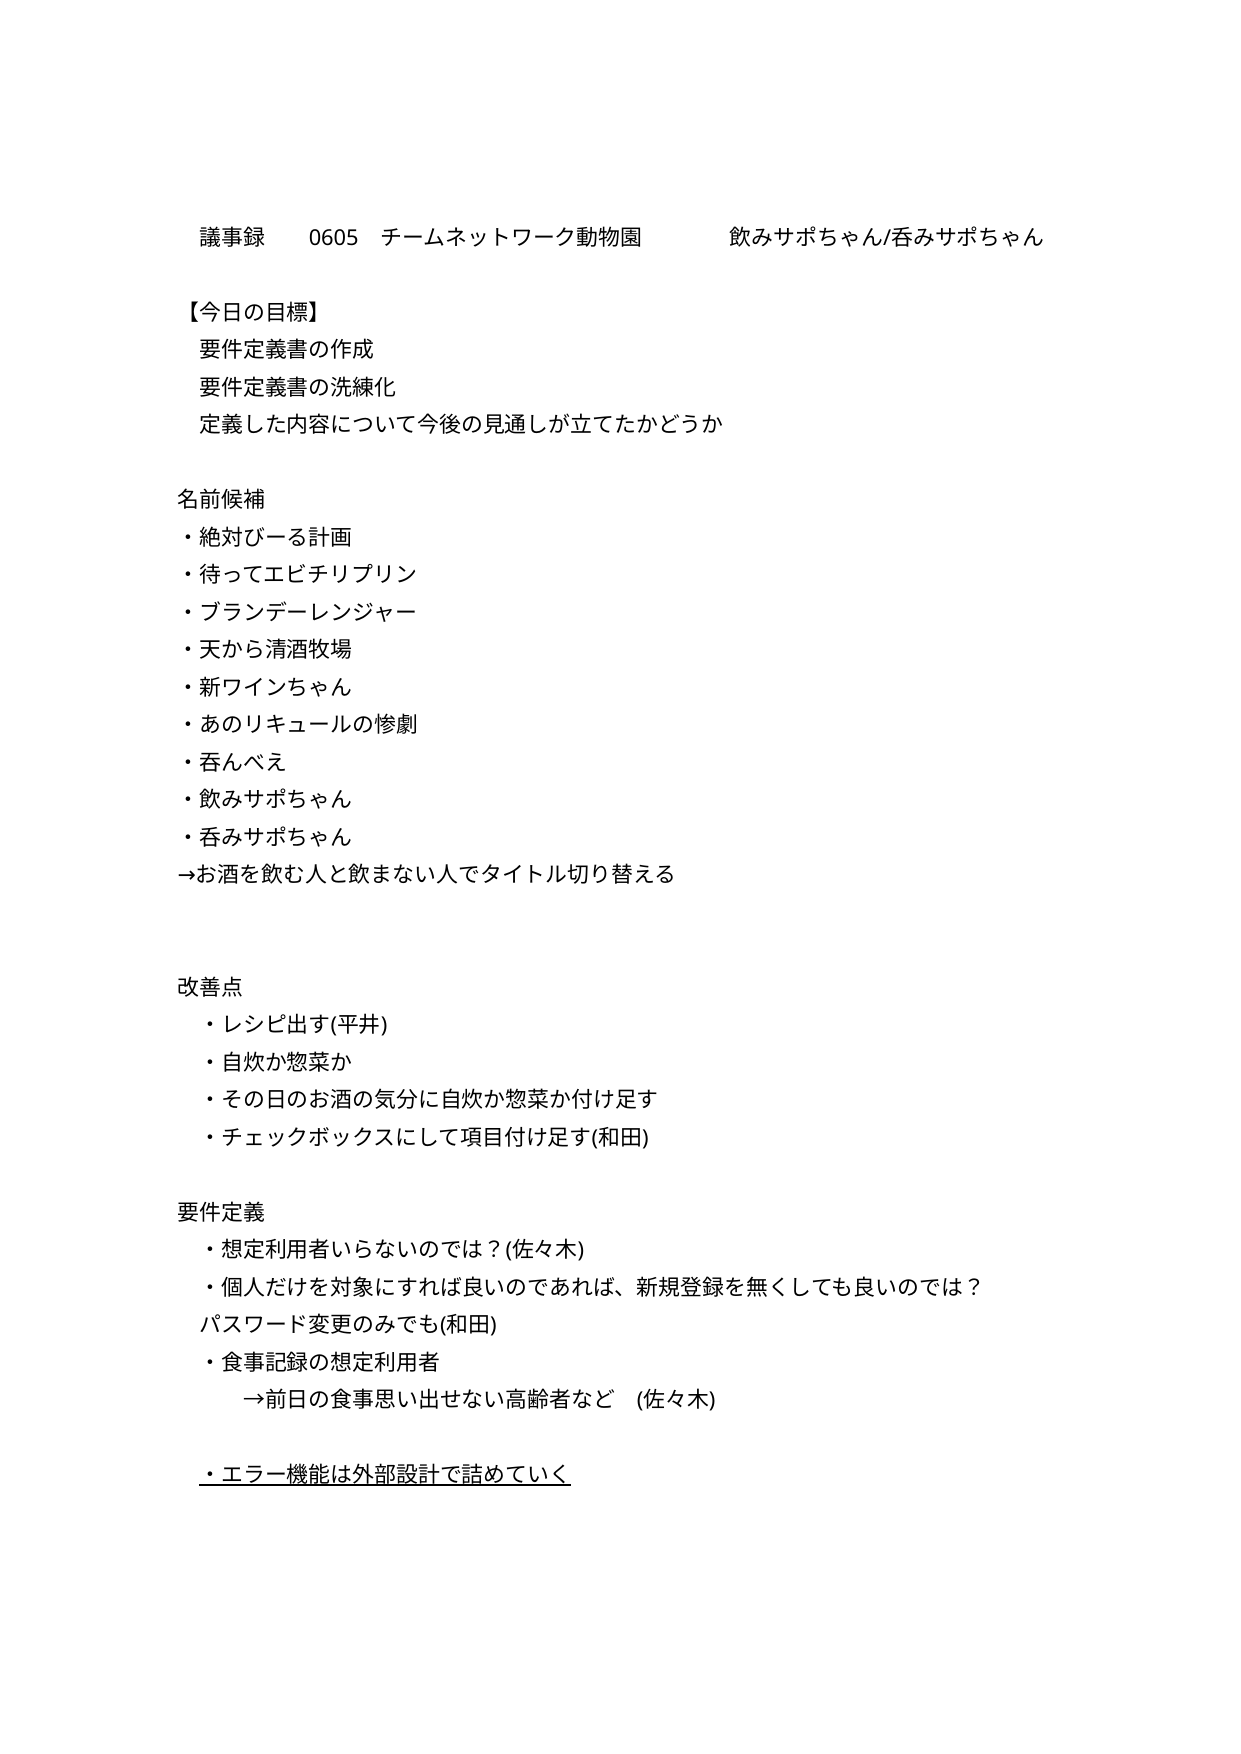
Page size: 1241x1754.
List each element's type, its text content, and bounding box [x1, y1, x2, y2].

text ・ブランデーレンジャー [177, 592, 1063, 629]
text ・チェックボックスにして項目付け足す(和田) [177, 1117, 1063, 1154]
text 要件定義 [177, 1192, 1063, 1229]
text ・待ってエビチリプリン [177, 554, 1063, 592]
text ・エラー機能は外部設計で詰めていく [177, 1454, 1063, 1492]
text ・レシピ出す(平井) [177, 1004, 1063, 1042]
text ・新ワインちゃん [177, 667, 1063, 704]
text ・その日のお酒の気分に自炊か惣菜か付け足す [177, 1079, 1063, 1117]
text 改善点 [177, 967, 1063, 1004]
text →前日の食事思い出せない高齢者など (佐々木) [177, 1379, 1063, 1417]
text ・食事記録の想定利用者 [177, 1342, 1063, 1379]
text ・個人だけを対象にすれば良いのであれば、新規登録を無くしても良いのでは？ [177, 1267, 1063, 1304]
text ・あのリキュールの惨劇 [177, 704, 1063, 742]
text ・呑みサポちゃん [177, 817, 1063, 854]
text パスワード変更のみでも(和田) [177, 1304, 1063, 1342]
text 議事録 0605 チームネットワーク動物園 飲みサポちゃん/呑みサポちゃん [177, 217, 1063, 254]
text 定義した内容について今後の見通しが立てたかどうか [177, 404, 1063, 442]
text ・天から清酒牧場 [177, 629, 1063, 667]
text ・吞んべえ [177, 742, 1063, 779]
text ・絶対びーる計画 [177, 517, 1063, 554]
text 【今日の目標】 [177, 292, 1063, 329]
text ・自炊か惣菜か [177, 1042, 1063, 1079]
text →お酒を飲む人と飲まない人でタイトル切り替える [177, 854, 1063, 892]
text ・飲みサポちゃん [177, 779, 1063, 817]
text 要件定義書の洗練化 [177, 367, 1063, 404]
text ・想定利用者いらないのでは？(佐々木) [177, 1229, 1063, 1267]
text 要件定義書の作成 [177, 329, 1063, 367]
text 名前候補 [177, 479, 1063, 517]
